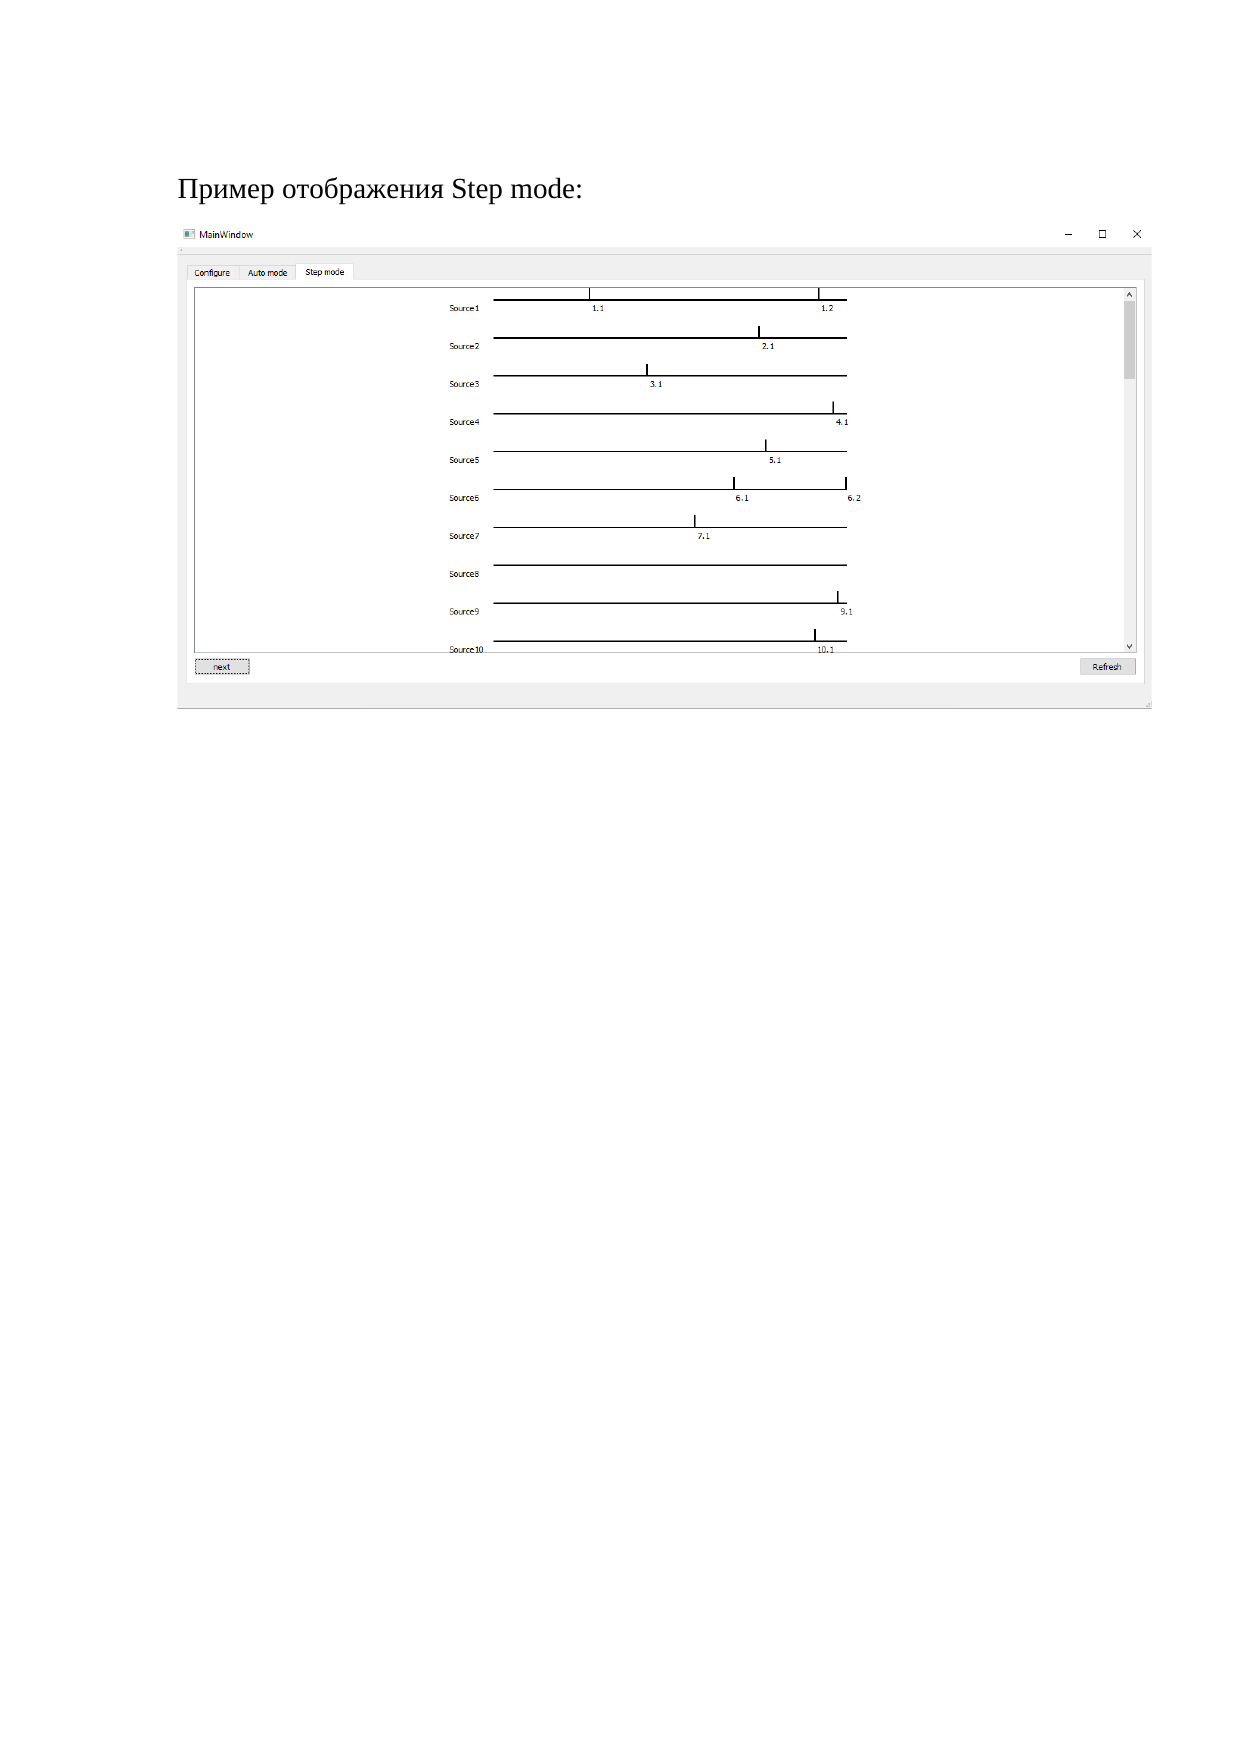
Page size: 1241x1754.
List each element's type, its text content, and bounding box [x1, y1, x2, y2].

text Пример отображения Step mode: [177, 171, 1152, 204]
picture [177, 223, 1152, 709]
